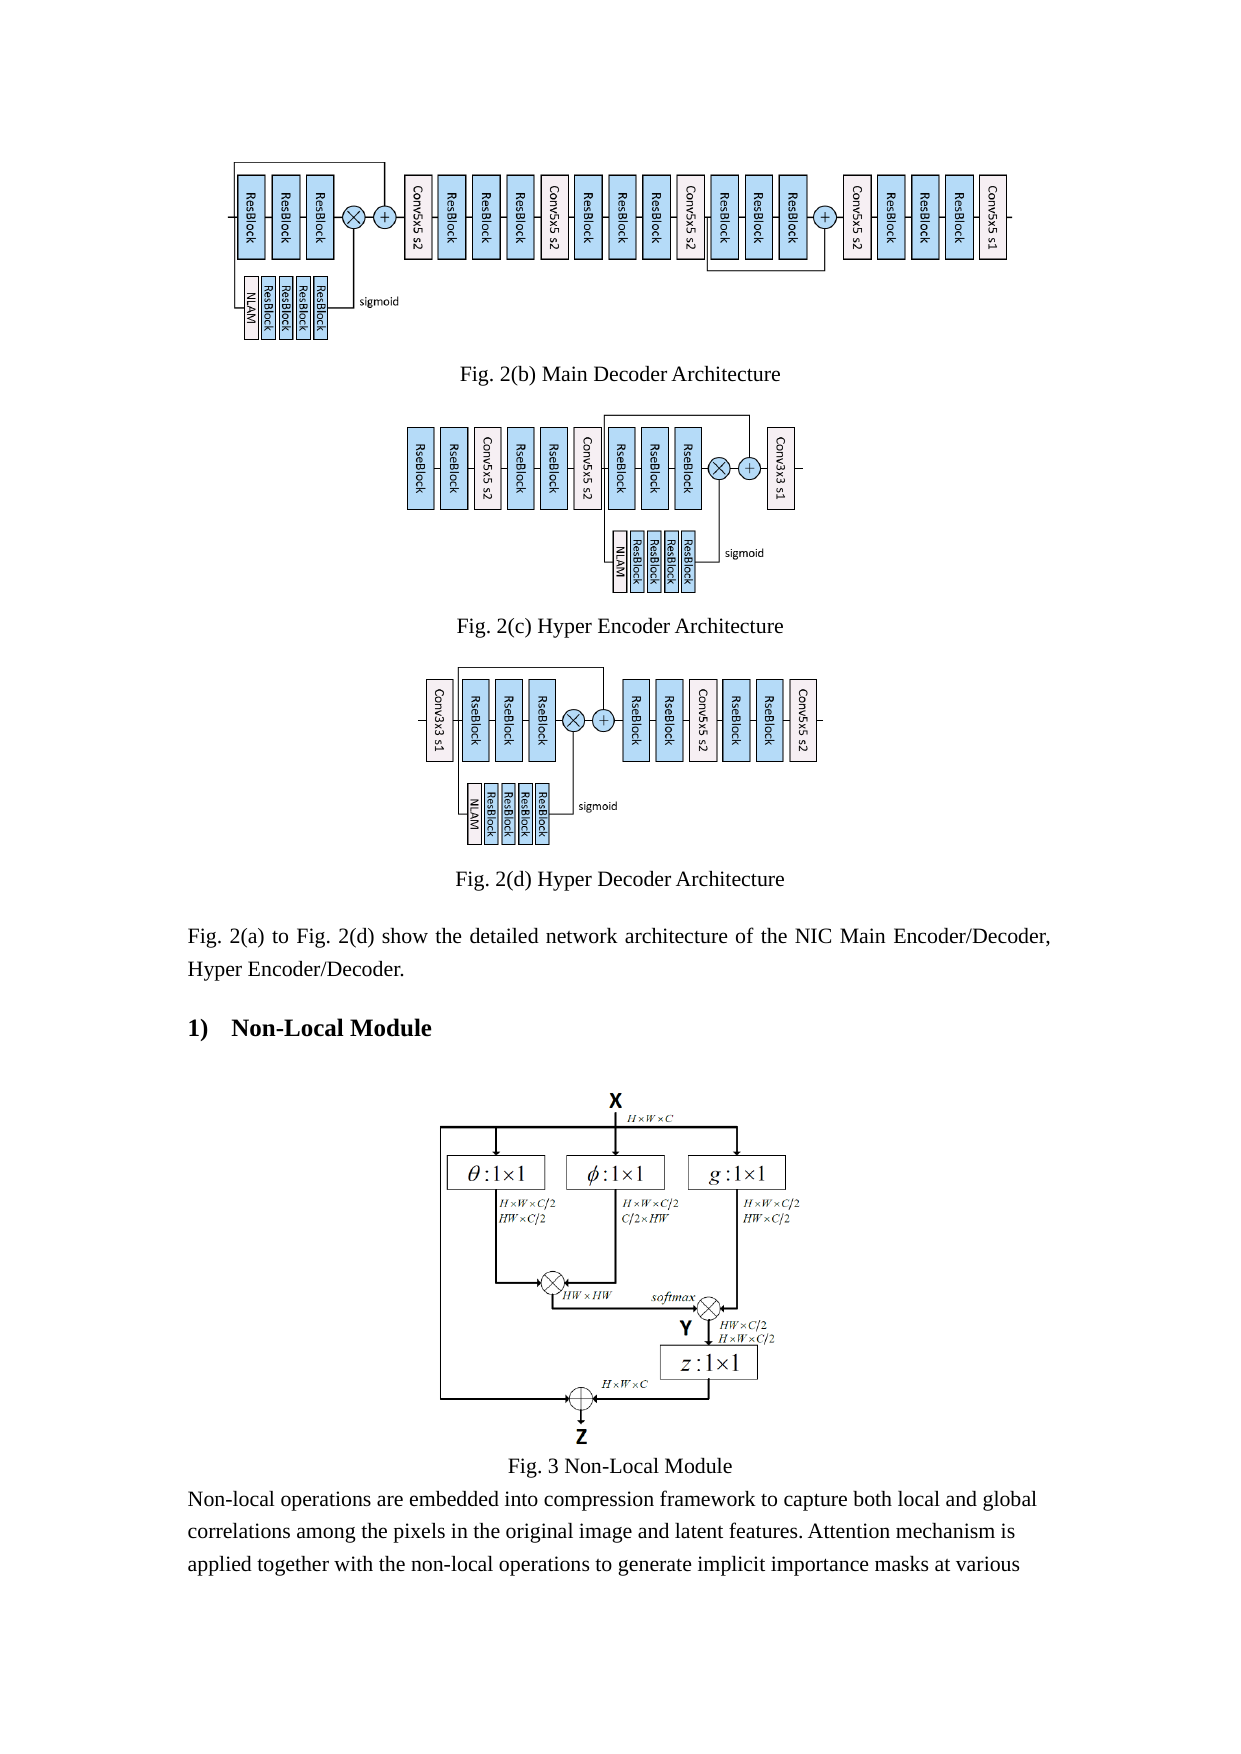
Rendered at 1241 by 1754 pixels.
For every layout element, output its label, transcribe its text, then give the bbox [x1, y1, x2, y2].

subtitle Non-Local Module [187, 1012, 1053, 1044]
text Fig. 2(a) to Fig. 2(d) show the detailed network architecture of the NIC Main Encoder/Decoder, Hyper Encoder/Decoder. [187, 919, 1053, 984]
text Fig. 3 Non-Local Module [187, 1449, 1053, 1482]
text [187, 1482, 1053, 1579]
picture [404, 414, 836, 593]
picture [417, 667, 824, 845]
text Fig. 2(d) Hyper Decoder Architecture [187, 862, 1053, 894]
picture [438, 1092, 802, 1447]
text Fig. 2(b) Main Decoder Architecture [187, 357, 1053, 389]
text Fig. 2(c) Hyper Encoder Architecture [187, 609, 1053, 642]
picture [227, 162, 1013, 340]
